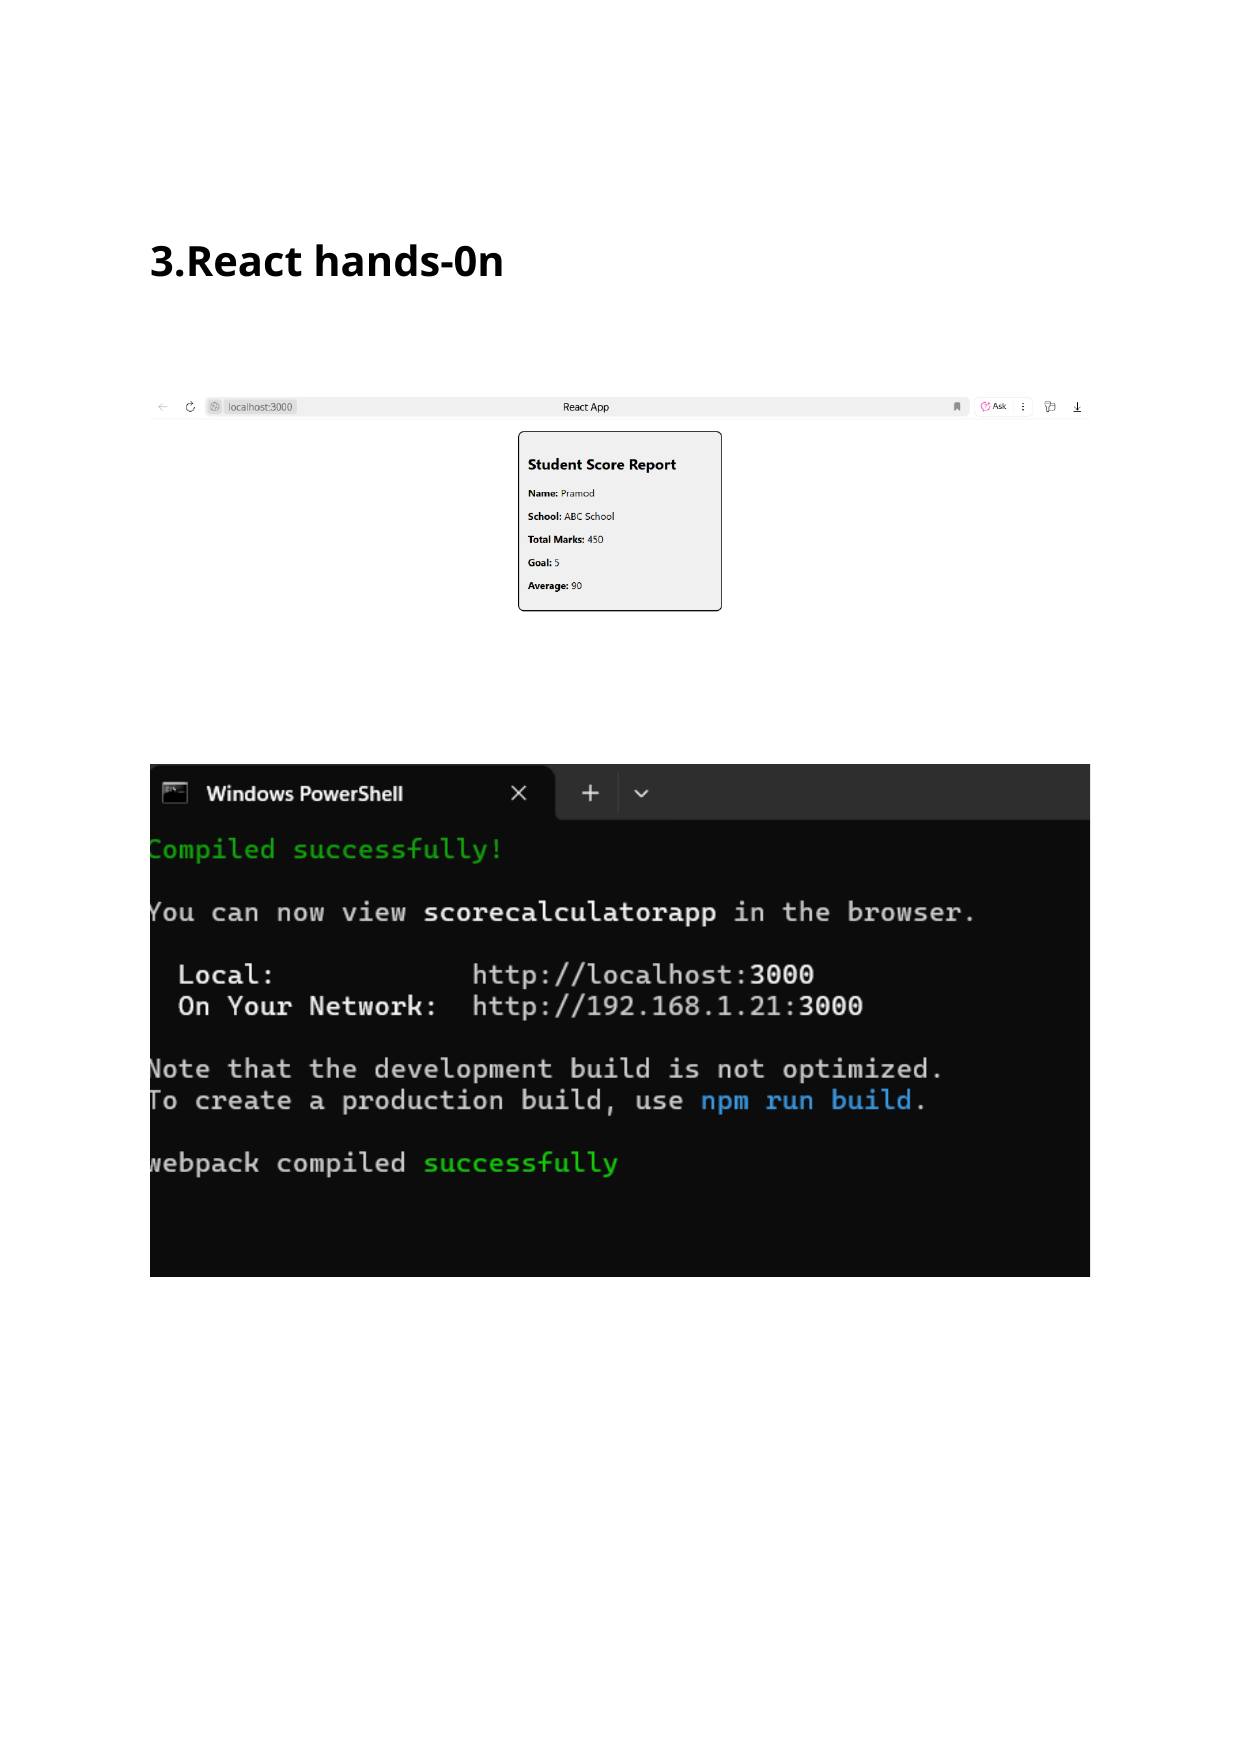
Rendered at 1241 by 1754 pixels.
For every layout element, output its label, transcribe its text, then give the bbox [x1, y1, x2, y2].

picture [150, 764, 1091, 1277]
picture [150, 395, 1091, 759]
text 3.React hands-0n [150, 232, 1090, 289]
